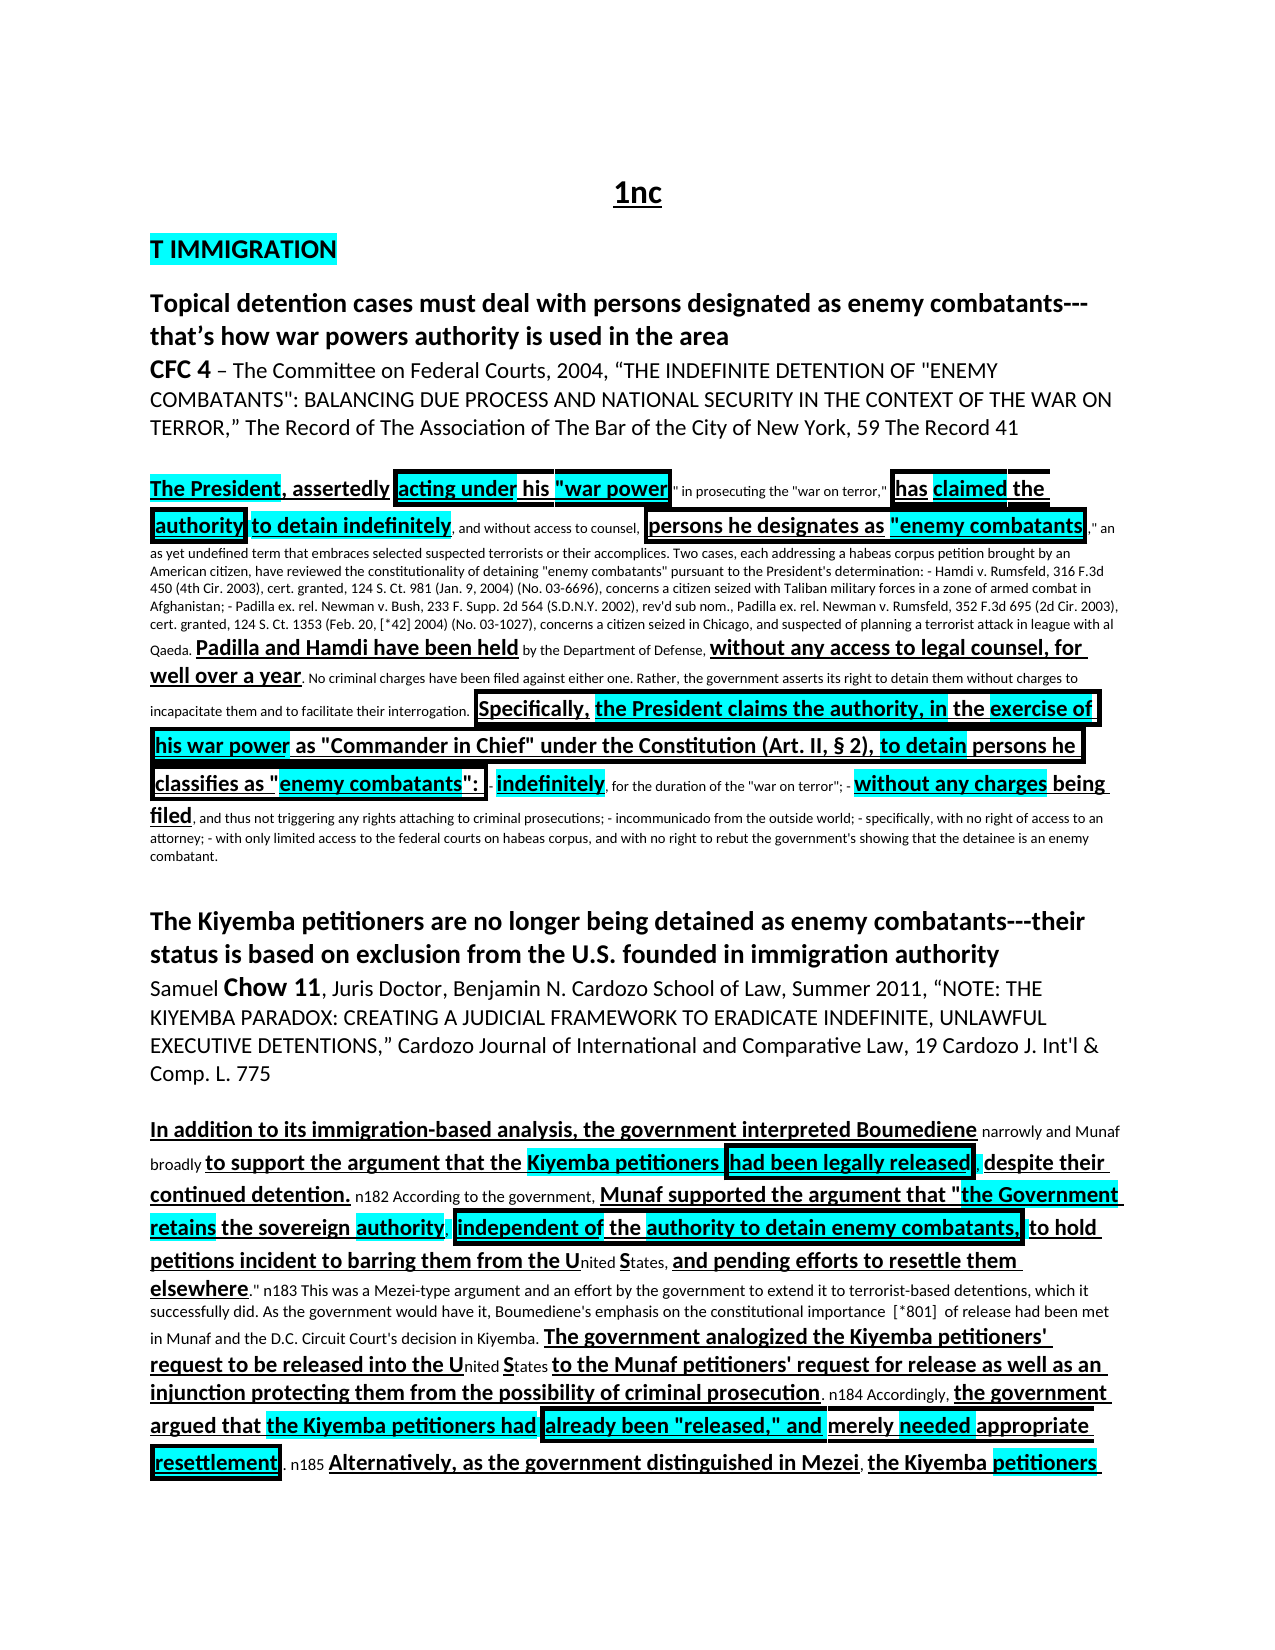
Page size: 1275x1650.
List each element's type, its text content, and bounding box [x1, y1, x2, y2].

subtitle Topical detention cases must deal with persons designated as enemy combatants---that’s how war powers authority is used in the area [150, 286, 1125, 352]
subtitle T IMMIGRATION [150, 232, 1125, 265]
subtitle 1nc [150, 171, 1125, 212]
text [150, 1115, 1125, 1481]
text CFC 4 – The Committee on Federal Courts, 2004, “THE INDEFINITE DETENTION OF "ENEMY COMBATANTS": BALANCING DUE PROCESS AND NATIONAL SECURITY IN THE CONTEXT OF THE WAR ON TERROR,” The Record of The Association of The Bar of the City of New York, 59 The Record 41 [150, 352, 1125, 441]
text The President, assertedly acting under his "war power" in prosecuting the "war on terror," has claimed the authority to detain indefinitely, and without access to counsel, persons he designates as "enemy combatants," an as yet undefined term that embraces selected suspected terrorists or their accomplices. Two cases, each addressing a habeas corpus petition brought by an American citizen, have reviewed the constitutionality of detaining "enemy combatants" pursuant to the President's determination: - Hamdi v. Rumsfeld, 316 F.3d 450 (4th Cir. 2003), cert. granted, 124 S. Ct. 981 (Jan. 9, 2004) (No. 03-6696), concerns a citizen seized with Taliban military forces in a zone of armed combat in Afghanistan; - Padilla ex. rel. Newman v. Bush, 233 F. Supp. 2d 564 (S.D.N.Y. 2002), rev'd sub nom., Padilla ex. rel. Newman v. Rumsfeld, 352 F.3d 695 (2d Cir. 2003), cert. granted, 124 S. Ct. 1353 (Feb. 20, [*42] 2004) (No. 03-1027), concerns a citizen seized in Chicago, and suspected of planning a terrorist attack in league with al Qaeda. Padilla and Hamdi have been held by the Department of Defense, without any access to legal counsel, for well over a year. No criminal charges have been filed against either one. Rather, the government asserts its right to detain them without charges to incapacitate them and to facilitate their interrogation. Specifically, the President claims the authority, in the exercise of his war power as "Commander in Chief" under the Constitution (Art. II, § 2), to detain persons he classifies as "enemy combatants": - indefinitely, for the duration of the "war on terror"; - without any charges being filed, and thus not triggering any rights attaching to criminal prosecutions; - incommunicado from the outside world; - specifically, with no right of access to an attorney; - with only limited access to the federal courts on habeas corpus, and with no right to rebut the government's showing that the detainee is an enemy combatant. [150, 469, 1125, 865]
text Samuel Chow 11, Juris Doctor, Benjamin N. Cardozo School of Law, Summer 2011, “NOTE: THE KIYEMBA PARADOX: CREATING A JUDICIAL FRAMEWORK TO ERADICATE INDEFINITE, UNLAWFUL EXECUTIVE DETENTIONS,” Cardozo Journal of International and Comparative Law, 19 Cardozo J. Int'l & Comp. L. 775 [150, 970, 1125, 1087]
subtitle The Kiyemba petitioners are no longer being detained as enemy combatants---their status is based on exclusion from the U.S. founded in immigration authority [150, 904, 1125, 970]
